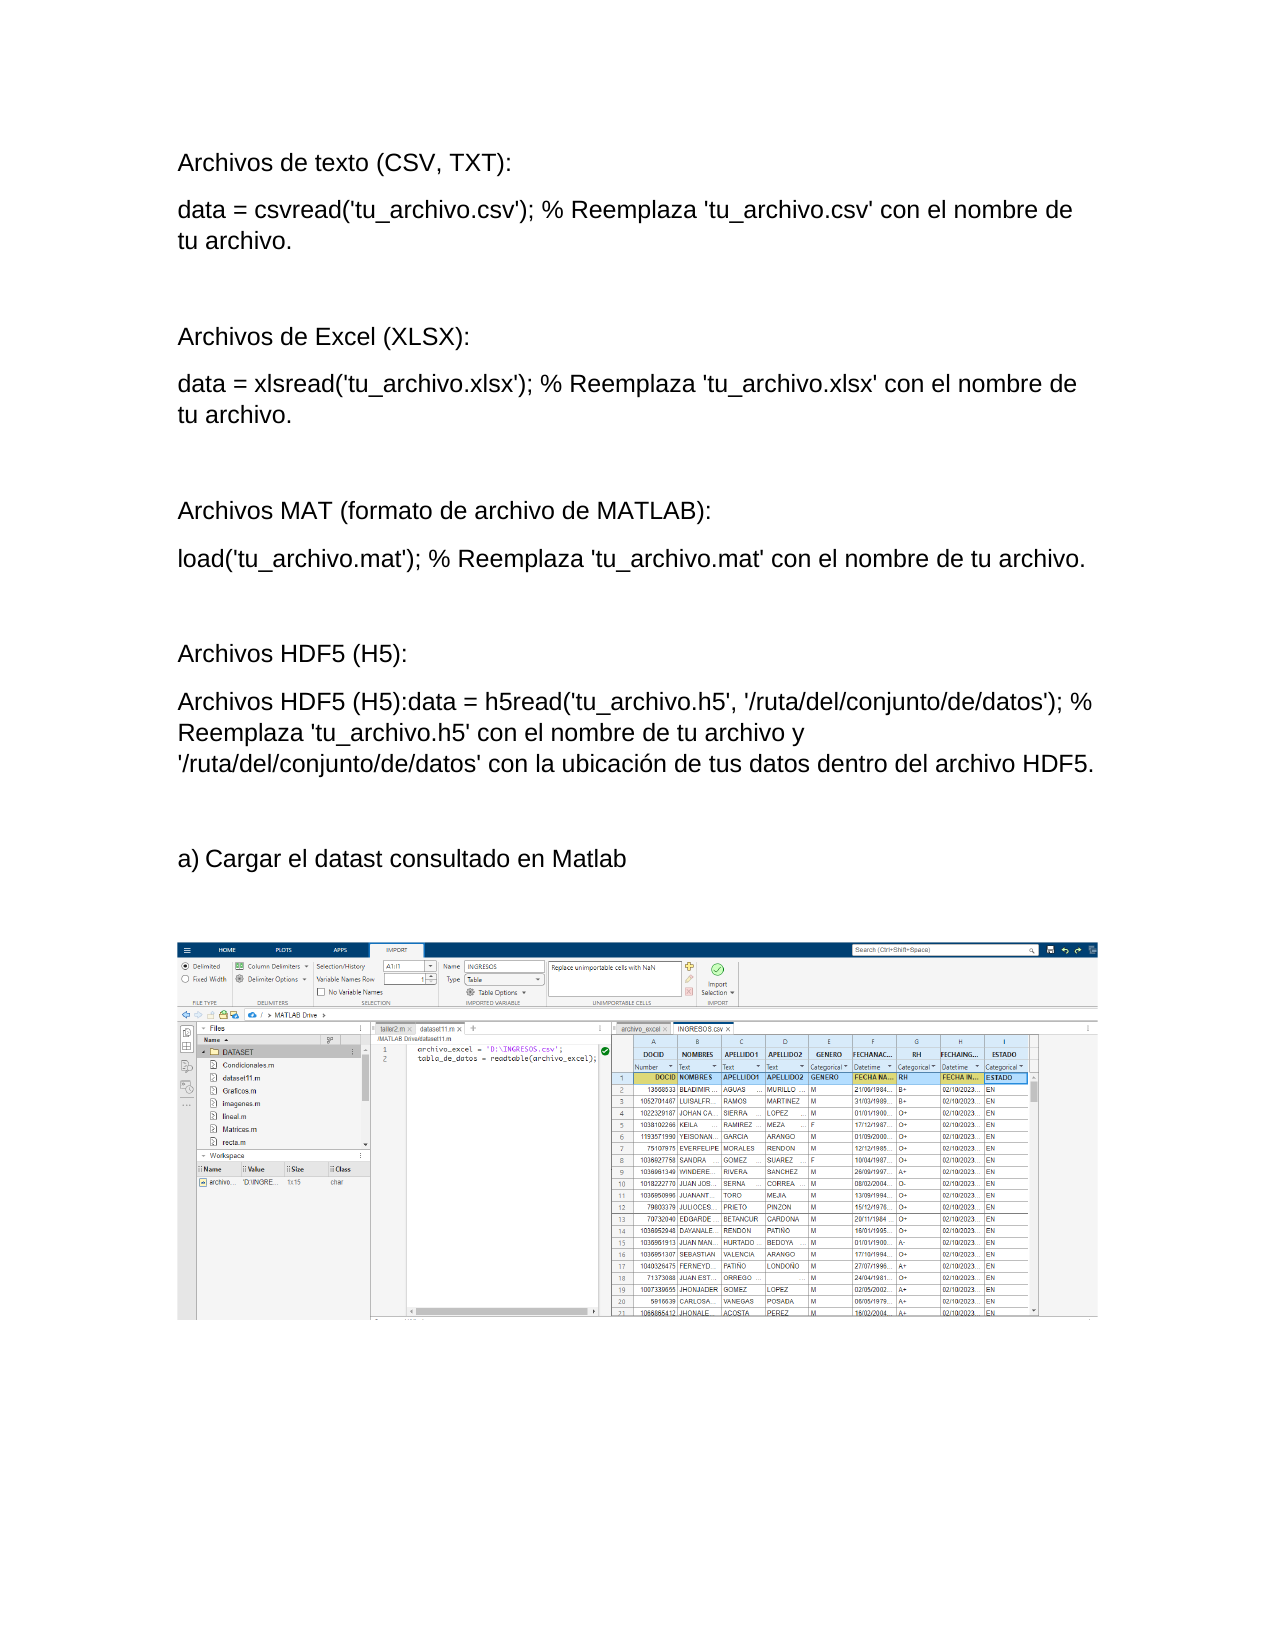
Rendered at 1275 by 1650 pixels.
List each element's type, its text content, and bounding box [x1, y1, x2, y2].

text Archivos de Excel (XLSX): [177, 322, 1098, 351]
picture [177, 939, 1098, 1320]
text data = xlsread('tu_archivo.xlsx'); % Reemplaza 'tu_archivo.xlsx' con el nombre de tu archivo. [177, 369, 1098, 429]
text Archivos MAT (formato de archivo de MATLAB): [177, 496, 1098, 525]
text load('tu_archivo.mat'); % Reemplaza 'tu_archivo.mat' con el nombre de tu archivo. [177, 544, 1098, 572]
text data = csvread('tu_archivo.csv'); % Reemplaza 'tu_archivo.csv' con el nombre de tu archivo. [177, 195, 1098, 255]
text a) Cargar el datast consultado en Matlab [177, 844, 1098, 873]
text Archivos HDF5 (H5):data = h5read('tu_archivo.h5', '/ruta/del/conjunto/de/datos'); % Reemplaza 'tu_archivo.h5' con el nombre de tu archivo y '/ruta/del/conjunto/de/datos' con la ubicación de tus datos dentro del archivo HDF5. [177, 687, 1098, 778]
text Archivos HDF5 (H5): [177, 639, 1098, 668]
text Archivos de texto (CSV, TXT): [177, 148, 1098, 176]
